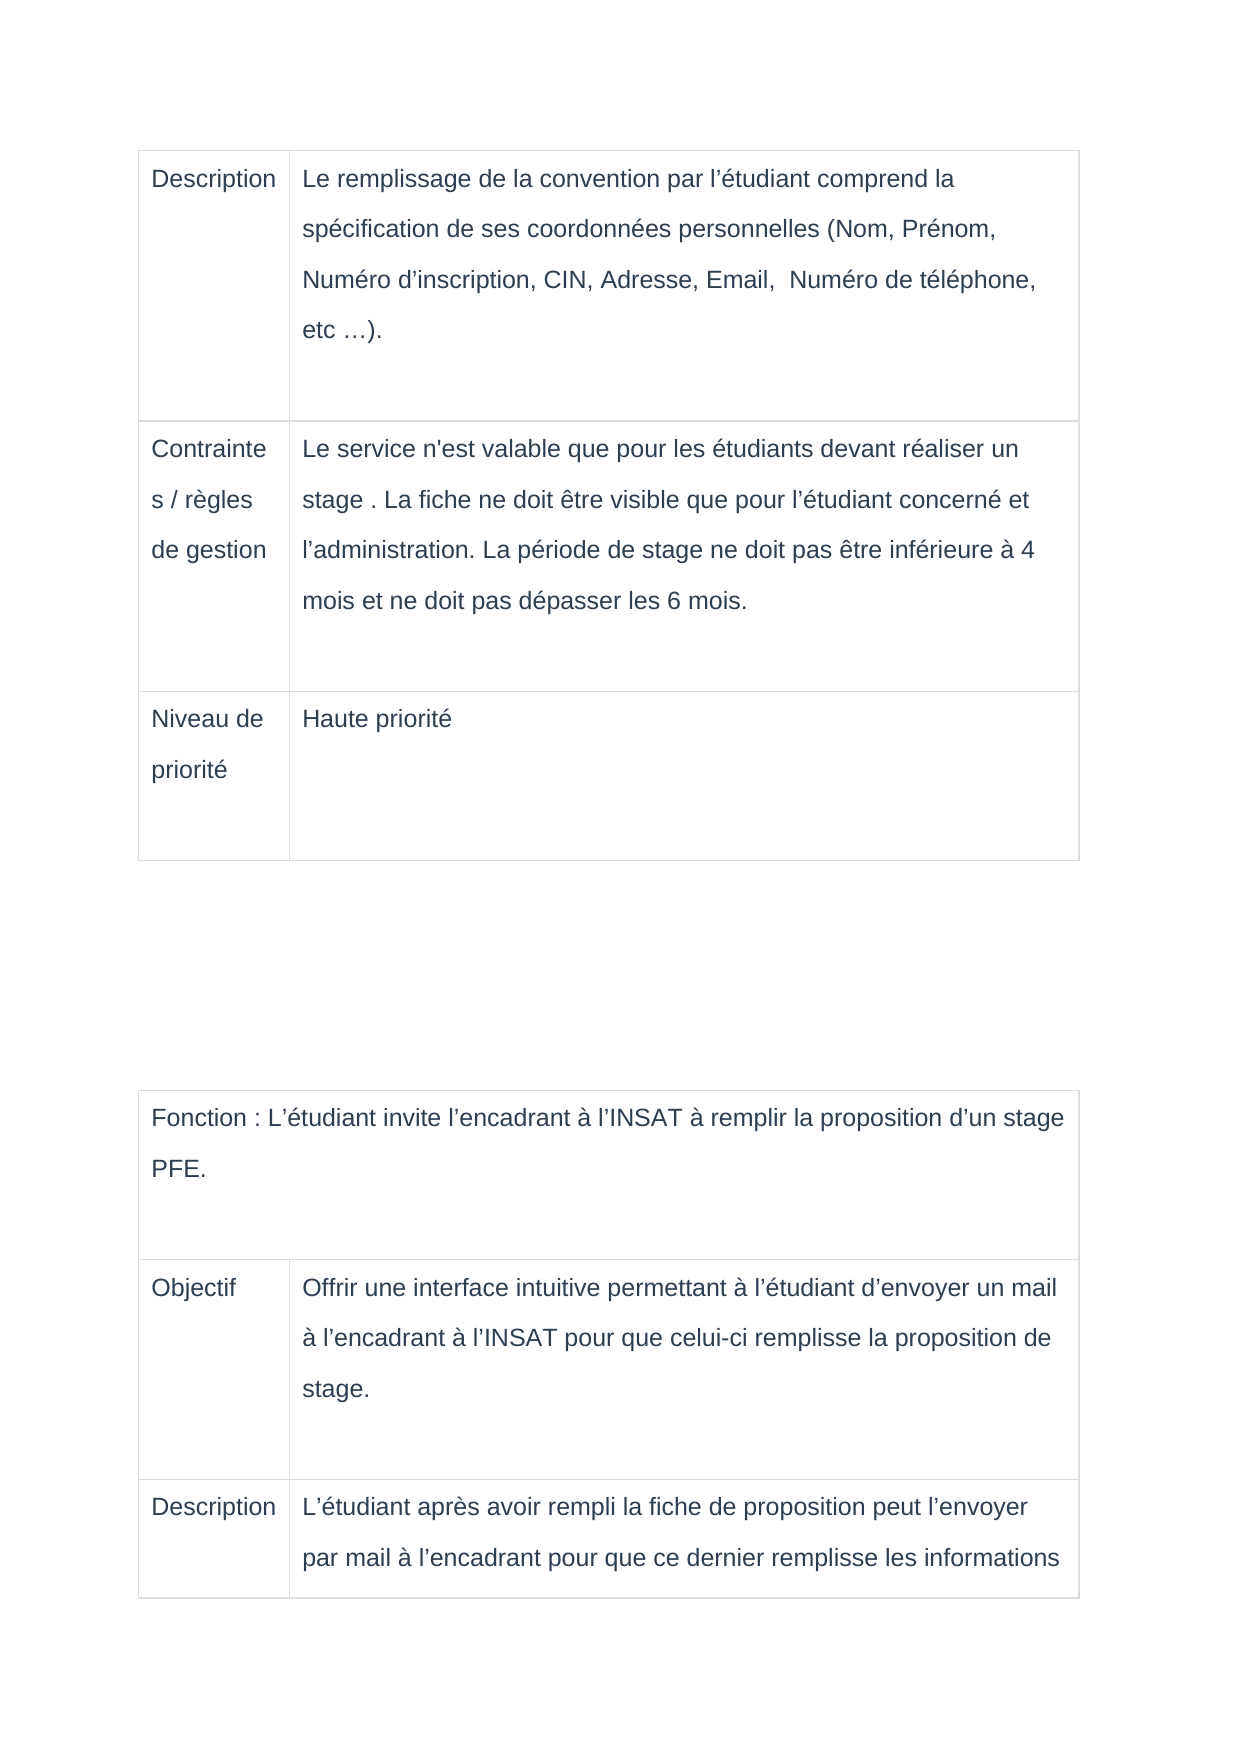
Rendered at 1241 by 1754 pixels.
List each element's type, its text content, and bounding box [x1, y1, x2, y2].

table_cell Le remplissage de la convention par l’étudiant comprend la spécification de ses coordonnées personnelles (Nom, Prénom, Numéro d’inscription, CIN, Adresse, Email, Numéro de téléphone, etc …). [290, 151, 1078, 420]
table_cell Contraintes / règles de gestion [139, 422, 289, 691]
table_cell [290, 1480, 1078, 1597]
table_cell Description [139, 151, 289, 420]
table_cell Offrir une interface intuitive permettant à l’étudiant d’envoyer un mail à l’encadrant à l’INSAT pour que celui-ci remplisse la proposition de stage. [290, 1260, 1078, 1478]
table_cell Niveau de priorité [139, 692, 289, 860]
table_cell Le service n'est valable que pour les étudiants devant réaliser un stage . La fiche ne doit être visible que pour l’étudiant concerné et l’administration. La période de stage ne doit pas être inférieure à 4 mois et ne doit pas dépasser les 6 mois. [290, 422, 1078, 691]
table_header Fonction : L’étudiant invite l’encadrant à l’INSAT à remplir la proposition d’un stage PFE. [139, 1091, 1078, 1259]
table_cell Haute priorité [290, 692, 1078, 860]
table_cell Description [139, 1480, 289, 1597]
table_cell Objectif [139, 1260, 289, 1478]
